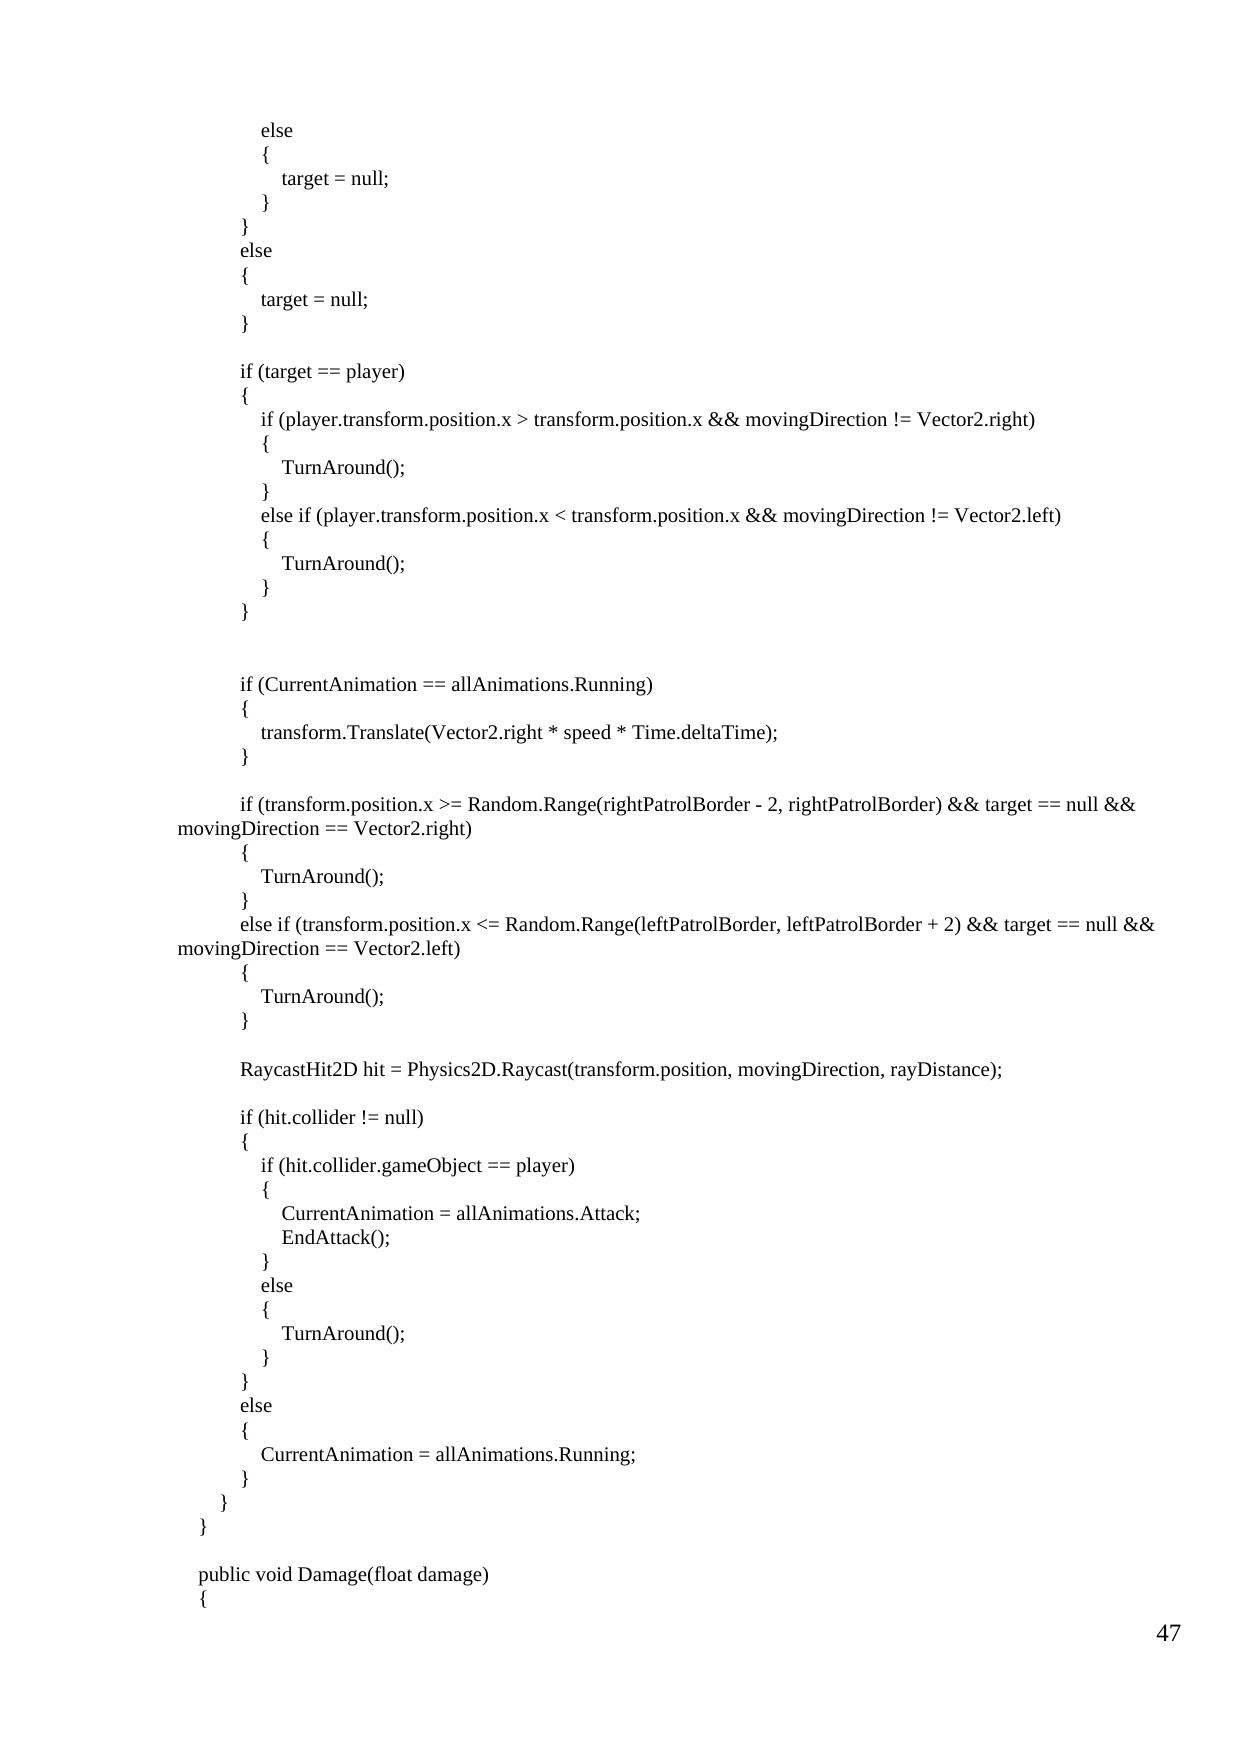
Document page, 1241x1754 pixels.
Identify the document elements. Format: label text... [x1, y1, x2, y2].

text } [177, 1249, 1181, 1273]
text { [177, 1417, 1181, 1442]
text CurrentAnimation = allAnimations.Attack; [177, 1201, 1181, 1225]
text if (player.transform.position.x > transform.position.x && movingDirection != Vector2.right) [177, 407, 1181, 431]
text { [177, 142, 1181, 166]
text } [177, 1369, 1181, 1393]
text if (target == player) [177, 359, 1181, 383]
text if (CurrentAnimation == allAnimations.Running) [177, 672, 1181, 696]
text transform.Translate(Vector2.right * speed * Time.deltaTime); [177, 720, 1181, 744]
text if (transform.position.x >= Random.Range(rightPatrolBorder - 2, rightPatrolBorder) && target == null && movingDirection == Vector2.right) [177, 792, 1181, 840]
text } [177, 1466, 1181, 1490]
text } [177, 479, 1181, 503]
text { [177, 1586, 1181, 1610]
text } [177, 190, 1181, 214]
text target = null; [177, 166, 1181, 190]
text { [177, 262, 1181, 287]
text TurnAround(); [177, 864, 1181, 888]
text { [177, 960, 1181, 984]
text TurnAround(); [177, 455, 1181, 479]
text if (hit.collider != null) [177, 1105, 1181, 1129]
text if (hit.collider.gameObject == player) [177, 1153, 1181, 1177]
text else [177, 238, 1181, 262]
text { [177, 840, 1181, 864]
text { [177, 1129, 1181, 1153]
text } [177, 1514, 1181, 1538]
text } [177, 599, 1181, 623]
text CurrentAnimation = allAnimations.Running; [177, 1442, 1181, 1466]
text EndAttack(); [177, 1225, 1181, 1249]
text { [177, 527, 1181, 551]
text else if (transform.position.x <= Random.Range(leftPatrolBorder, leftPatrolBorder + 2) && target == null && movingDirection == Vector2.left) [177, 912, 1181, 960]
text TurnAround(); [177, 984, 1181, 1008]
text else [177, 1273, 1181, 1297]
text } [177, 575, 1181, 599]
text { [177, 696, 1181, 720]
text { [177, 383, 1181, 407]
text } [177, 1490, 1181, 1514]
text { [177, 1297, 1181, 1321]
text else [177, 118, 1181, 142]
text TurnAround(); [177, 1321, 1181, 1345]
text RaycastHit2D hit = Physics2D.Raycast(transform.position, movingDirection, rayDistance); [177, 1057, 1181, 1081]
text public void Damage(float damage) [177, 1562, 1181, 1586]
text } [177, 214, 1181, 238]
text } [177, 744, 1181, 768]
text } [177, 888, 1181, 912]
text else [177, 1393, 1181, 1417]
text } [177, 1008, 1181, 1032]
text } [177, 1345, 1181, 1369]
text { [177, 1177, 1181, 1201]
text else if (player.transform.position.x < transform.position.x && movingDirection != Vector2.left) [177, 503, 1181, 527]
text } [177, 311, 1181, 335]
text TurnAround(); [177, 551, 1181, 575]
text { [177, 431, 1181, 455]
text target = null; [177, 287, 1181, 311]
